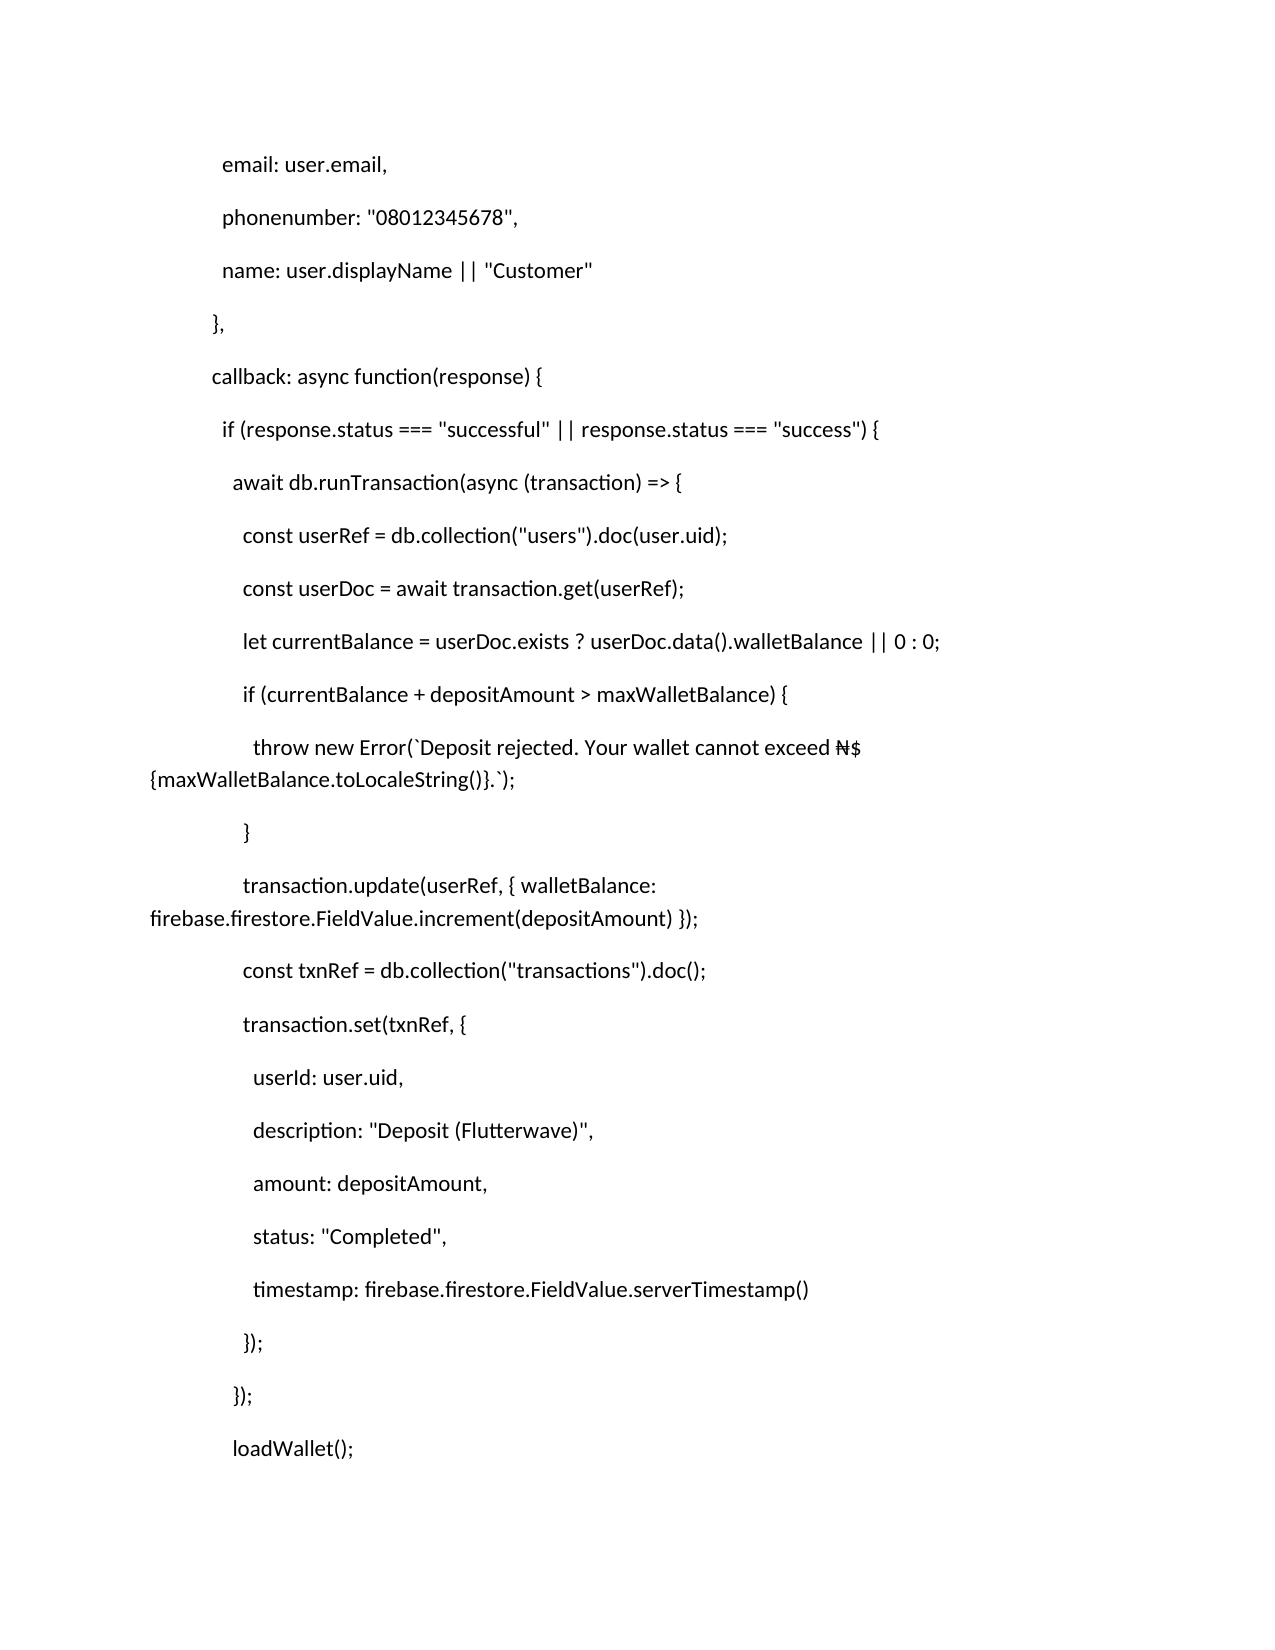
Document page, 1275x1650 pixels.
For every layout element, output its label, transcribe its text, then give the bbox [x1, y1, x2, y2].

text email: user.email, [150, 150, 1125, 178]
text await db.runTransaction(async (transaction) => { [150, 468, 1125, 496]
text throw new Error(`Deposit rejected. Your wallet cannot exceed ₦${maxWalletBalance.toLocaleString()}.`); [150, 733, 1125, 793]
text status: "Completed", [150, 1222, 1125, 1250]
text } [150, 818, 1125, 846]
text timestamp: firebase.firestore.FieldValue.serverTimestamp() [150, 1275, 1125, 1303]
text description: "Deposit (Flutterwave)", [150, 1116, 1125, 1144]
text if (response.status === "successful" || response.status === "success") { [150, 415, 1125, 443]
text if (currentBalance + depositAmount > maxWalletBalance) { [150, 680, 1125, 708]
text const userRef = db.collection("users").doc(user.uid); [150, 521, 1125, 549]
text phonenumber: "08012345678", [150, 203, 1125, 231]
text loadWallet(); [150, 1434, 1125, 1462]
text }); [150, 1381, 1125, 1409]
text const txnRef = db.collection("transactions").doc(); [150, 957, 1125, 985]
text callback: async function(response) { [150, 362, 1125, 390]
text name: user.displayName || "Customer" [150, 256, 1125, 284]
text transaction.update(userRef, { walletBalance: firebase.firestore.FieldValue.increment(depositAmount) }); [150, 871, 1125, 932]
text transaction.set(txnRef, { [150, 1010, 1125, 1038]
text }); [150, 1328, 1125, 1356]
text userId: user.uid, [150, 1063, 1125, 1091]
text amount: depositAmount, [150, 1169, 1125, 1197]
text let currentBalance = userDoc.exists ? userDoc.data().walletBalance || 0 : 0; [150, 627, 1125, 655]
text }, [150, 309, 1125, 337]
text const userDoc = await transaction.get(userRef); [150, 574, 1125, 602]
